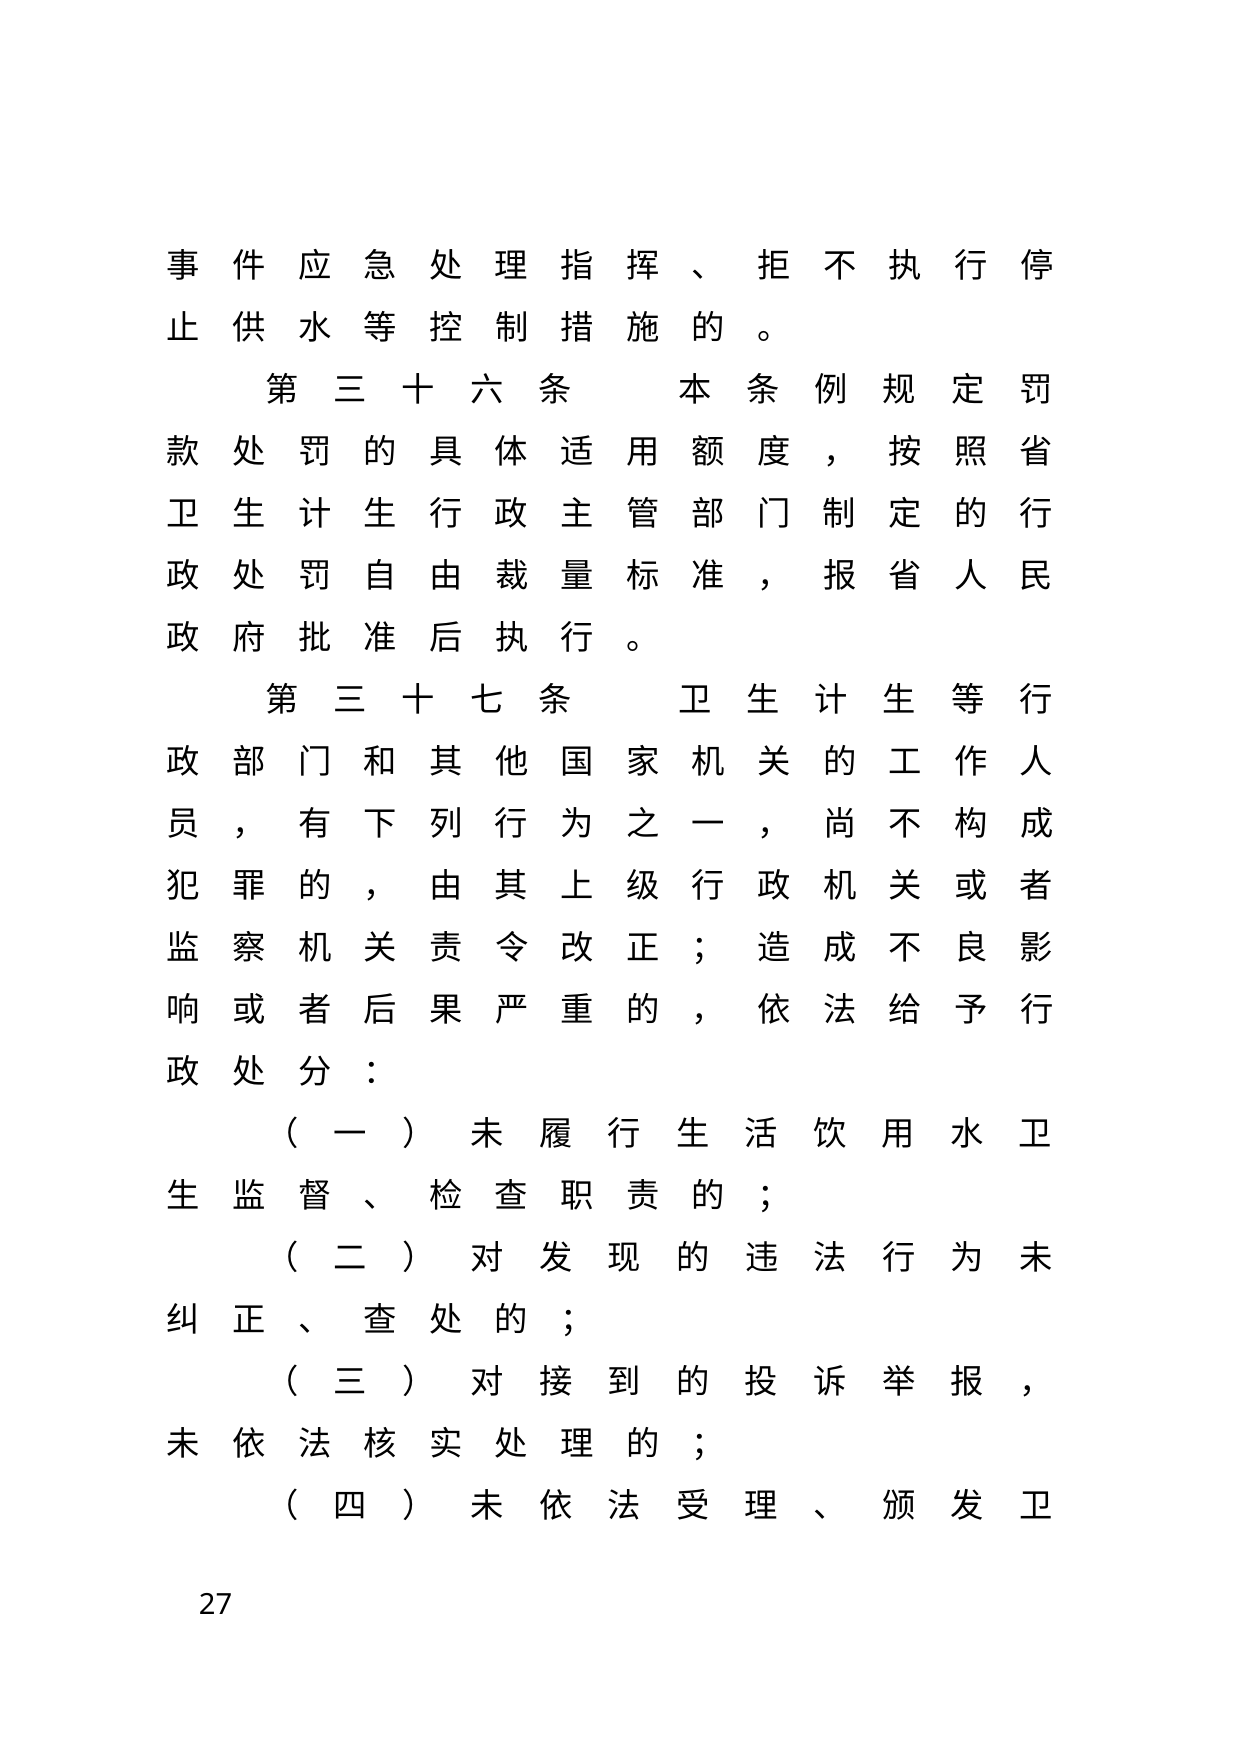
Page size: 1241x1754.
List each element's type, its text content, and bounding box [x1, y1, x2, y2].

text 第三十七条 卫生计生等行政部门和其他国家机关的工作人员，有下列行为之一，尚不构成犯罪的，由其上级行政机关或者监察机关责令改正；造成不良影响或者后果严重的，依法给予行政处分： [167, 666, 1085, 1100]
text （四）未依法受理、颁发卫生许可的； [167, 1472, 1085, 1534]
text （一）未履行生活饮用水卫生监督、检查职责的； [167, 1100, 1085, 1224]
text 第三十六条 本条例规定罚款处罚的具体适用额度，按照省卫生计生行政主管部门制定的行政处罚自由裁量标准，报省人民政府批准后执行。 [167, 356, 1085, 666]
text （三）对接到的投诉举报，未依法核实处理的； [167, 1348, 1085, 1472]
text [167, 232, 1085, 356]
text （二）对发现的违法行为未纠正、查处的； [167, 1224, 1085, 1348]
